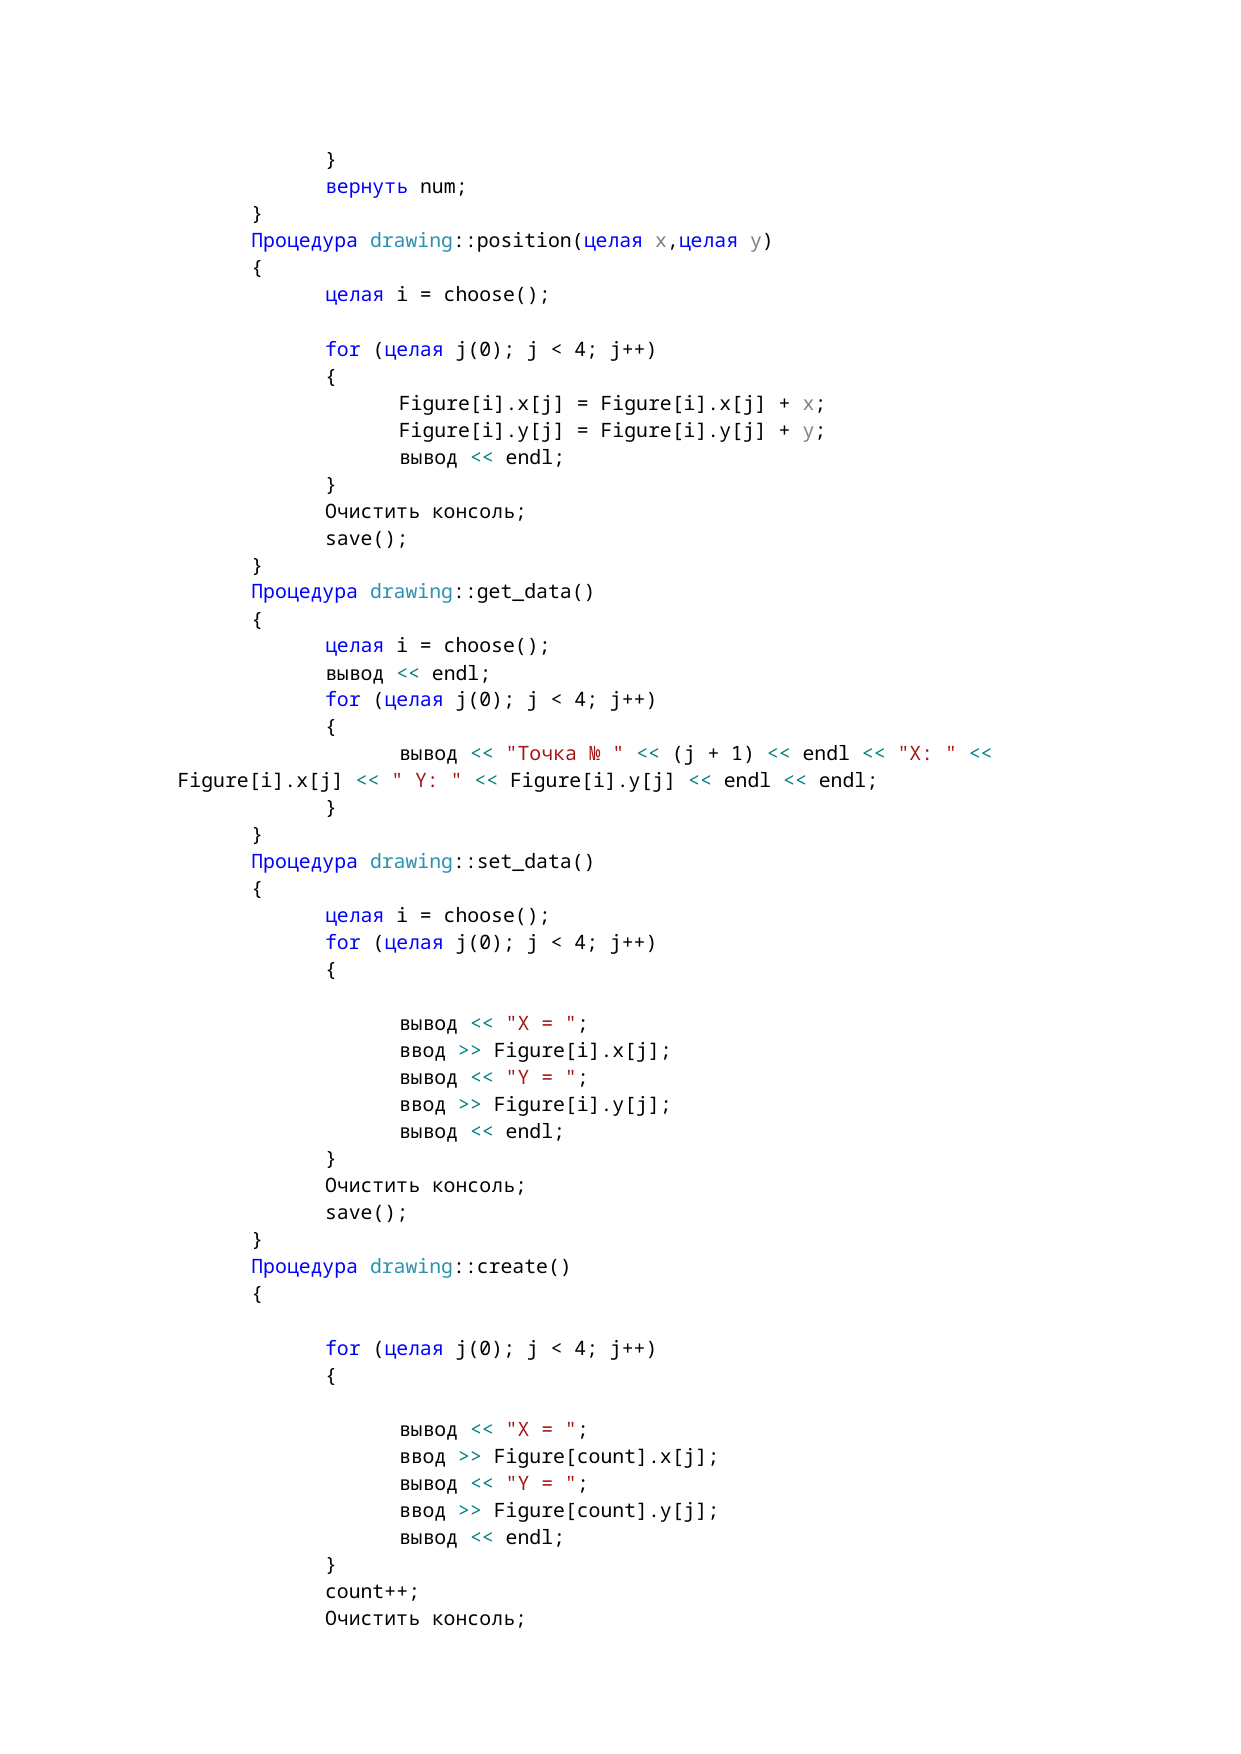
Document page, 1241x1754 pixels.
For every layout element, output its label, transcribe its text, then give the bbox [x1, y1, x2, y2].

text Процедура drawing::create() [177, 1252, 1152, 1279]
text вывод << endl; [177, 659, 1152, 686]
text целая i = choose(); [177, 632, 1152, 659]
text save(); [177, 524, 1152, 551]
text вывод << "Точка № " << (j + 1) << endl << "X: " << Figure[i].x[j] << " Y: " << Figure[i].y[j] << endl << endl; [177, 740, 1152, 794]
text } [177, 551, 1152, 578]
text { [177, 605, 1152, 632]
text вывод << endl; [177, 443, 1152, 470]
text ввод >> Figure[count].x[j]; [177, 1442, 1152, 1469]
text for (целая j(0); j < 4; j++) [177, 335, 1152, 362]
text ввод >> Figure[i].y[j]; [177, 1090, 1152, 1117]
text целая i = choose(); [177, 902, 1152, 928]
text { [177, 1361, 1152, 1388]
text } [177, 470, 1152, 497]
text { [177, 253, 1152, 280]
text Очистить консоль; [177, 1171, 1152, 1198]
text { [177, 956, 1152, 982]
text count++; [177, 1577, 1152, 1604]
text Figure[i].y[j] = Figure[i].y[j] + y; [177, 416, 1152, 443]
text Процедура drawing::get_data() [177, 578, 1152, 605]
text } [177, 1550, 1152, 1577]
text for (целая j(0); j < 4; j++) [177, 928, 1152, 956]
text вывод << endl; [177, 1523, 1152, 1550]
text Очистить консоль; [177, 497, 1152, 524]
text ввод >> Figure[count].y[j]; [177, 1496, 1152, 1523]
text { [177, 1279, 1152, 1306]
text { [177, 362, 1152, 389]
text Очистить консоль; [177, 1604, 1152, 1631]
text вывод << "Y = "; [177, 1469, 1152, 1496]
text { [177, 713, 1152, 740]
text { [177, 874, 1152, 902]
text } [177, 821, 1152, 848]
text вывод << "Y = "; [177, 1063, 1152, 1090]
text } [177, 1144, 1152, 1171]
text } [177, 794, 1152, 821]
text save(); [177, 1198, 1152, 1225]
text вывод << endl; [177, 1117, 1152, 1144]
text Процедура drawing::position(целая x,целая y) [177, 226, 1152, 253]
text вывод << "X = "; [177, 1415, 1152, 1442]
text } [177, 199, 1152, 226]
text вернуть num; [177, 172, 1152, 199]
text for (целая j(0); j < 4; j++) [177, 1334, 1152, 1361]
text } [177, 1225, 1152, 1252]
text Процедура drawing::set_data() [177, 848, 1152, 874]
text целая i = choose(); [177, 280, 1152, 307]
text ввод >> Figure[i].x[j]; [177, 1036, 1152, 1063]
text Figure[i].x[j] = Figure[i].x[j] + x; [177, 389, 1152, 416]
text for (целая j(0); j < 4; j++) [177, 686, 1152, 713]
text вывод << "X = "; [177, 1009, 1152, 1036]
text } [177, 145, 1152, 172]
